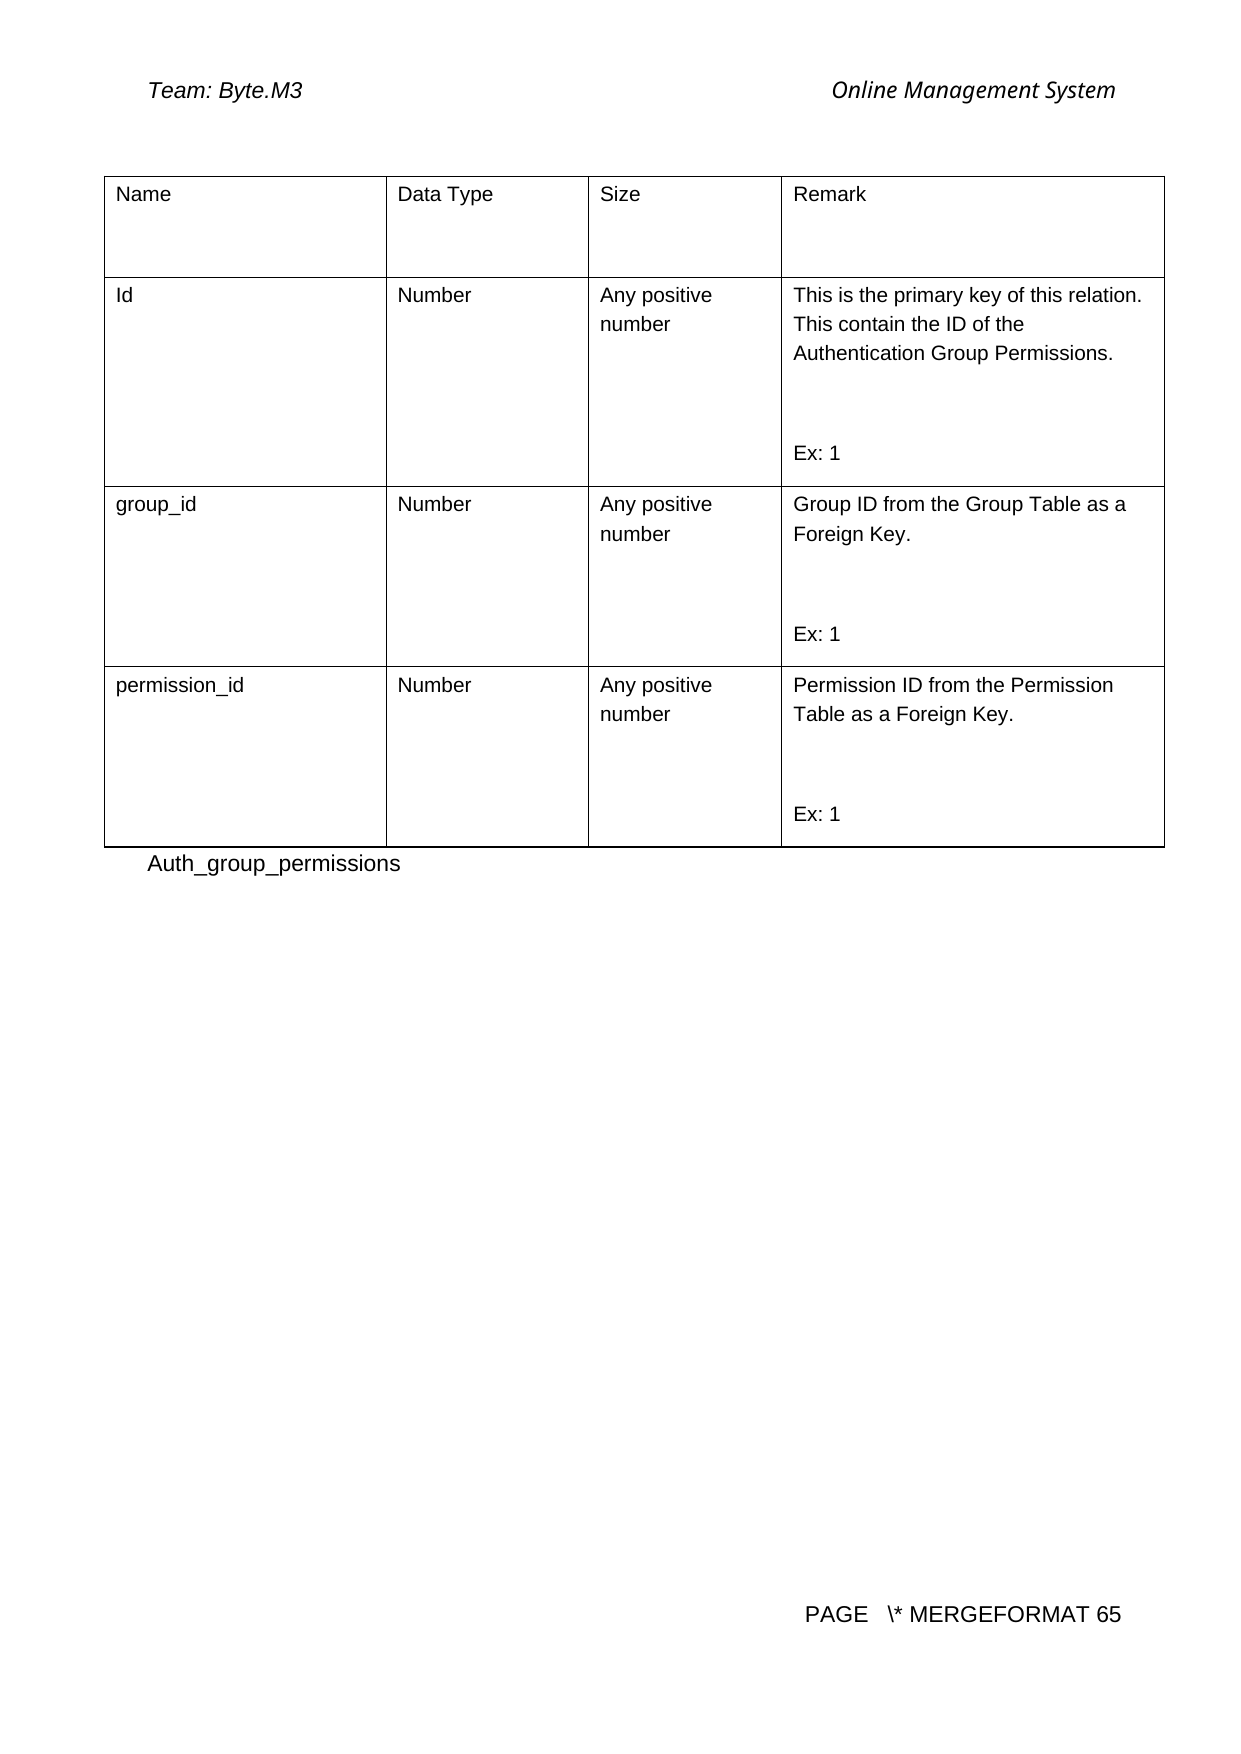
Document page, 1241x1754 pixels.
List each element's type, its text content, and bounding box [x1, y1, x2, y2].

table_cell Number [387, 487, 588, 666]
table_cell Permission ID from the Permission Table as a Foreign Key. Ex: 1 [782, 667, 1164, 846]
table_cell group_id [105, 487, 386, 666]
text Auth_group_permissions [147, 848, 1122, 877]
table_header Remark [782, 177, 1164, 277]
table_cell This is the primary key of this relation. This contain the ID of the Authentication Group Permissions. Ex: 1 [782, 278, 1164, 486]
table_header Size [589, 177, 781, 277]
table_cell Group ID from the Group Table as a Foreign Key. Ex: 1 [782, 487, 1164, 666]
table_header Name [105, 177, 386, 277]
table_cell permission_id [105, 667, 386, 846]
table_cell Number [387, 278, 588, 486]
table_cell Number [387, 667, 588, 846]
table_cell Any positive number [589, 278, 781, 486]
table_cell Any positive number [589, 667, 781, 846]
table_cell Id [105, 278, 386, 486]
table_header Data Type [387, 177, 588, 277]
table_cell Any positive number [589, 487, 781, 666]
